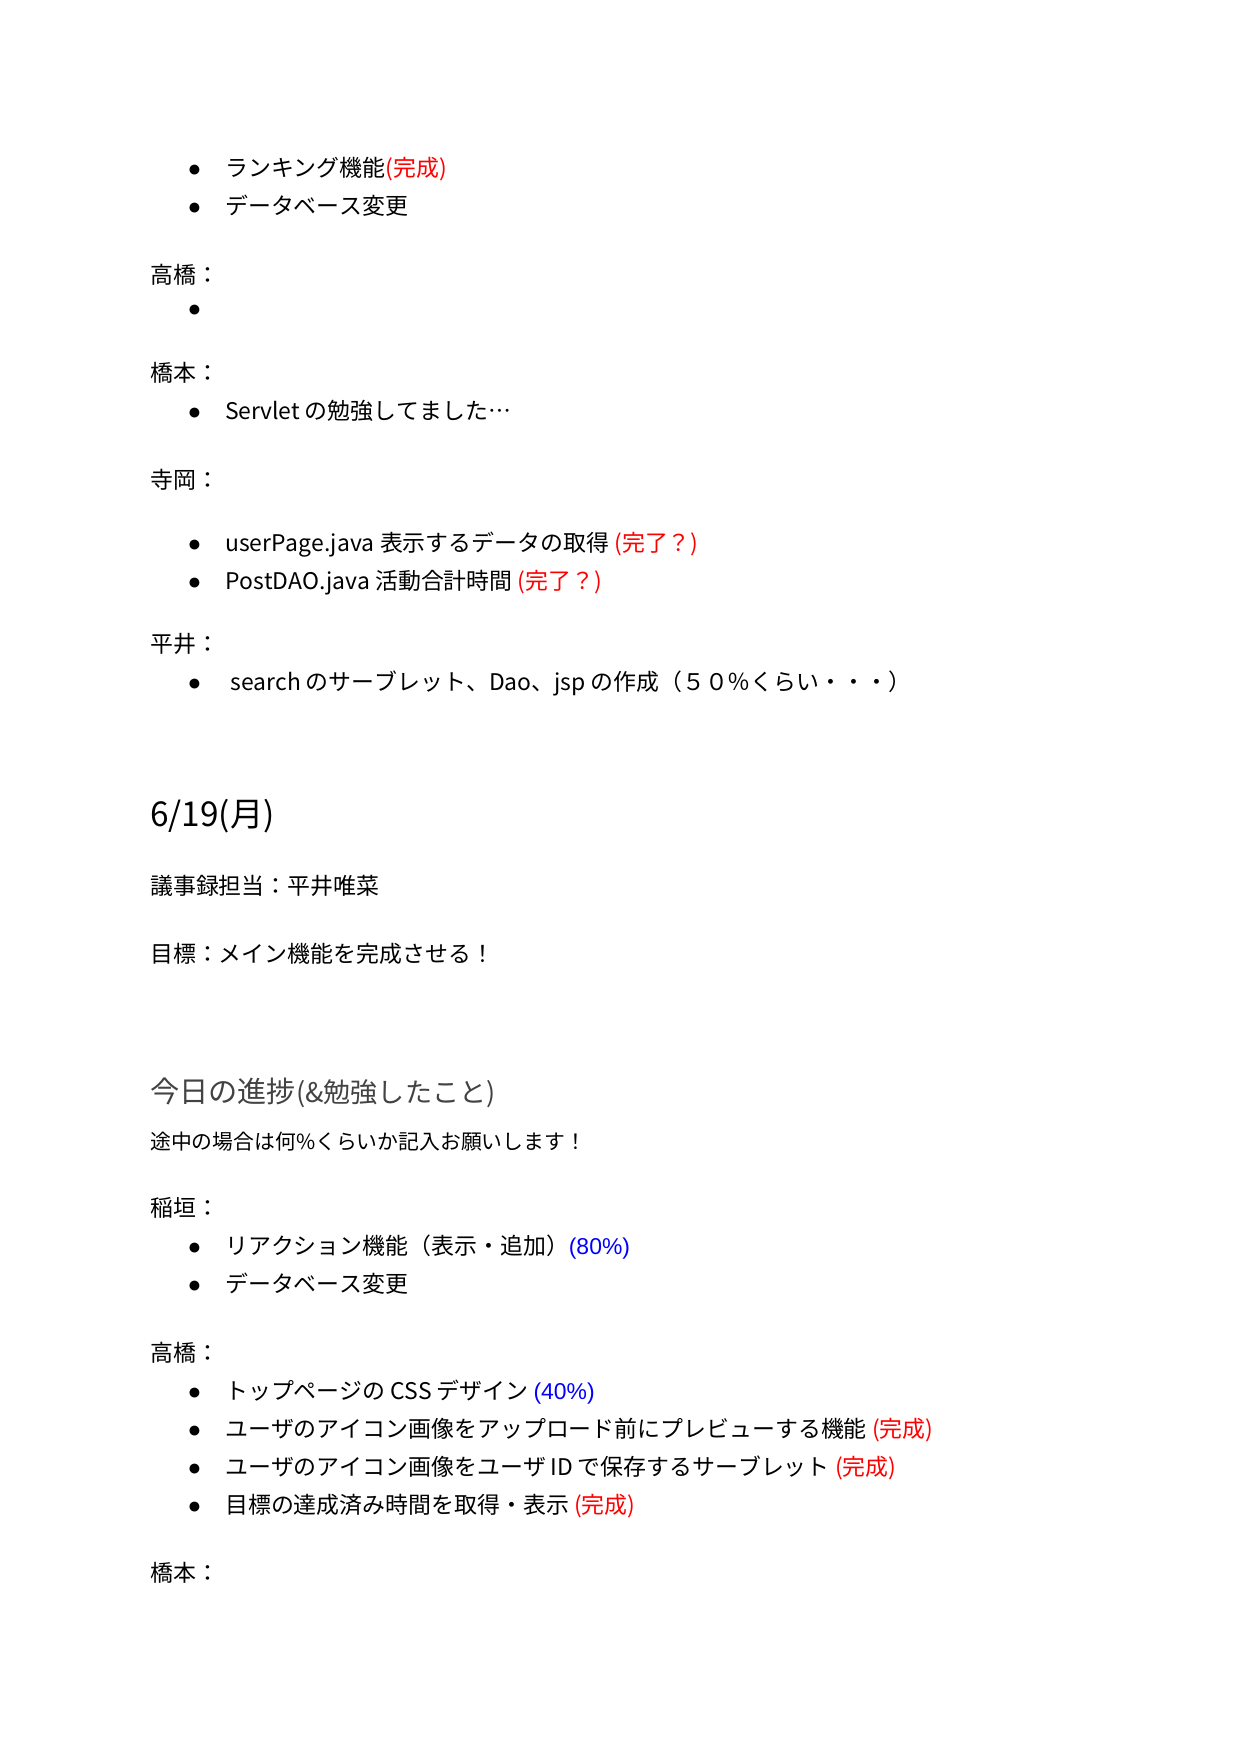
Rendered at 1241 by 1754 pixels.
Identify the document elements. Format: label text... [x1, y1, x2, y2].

text 目標：メイン機能を完成させる！ [150, 936, 1090, 969]
text 高橋： [150, 256, 1090, 290]
list トップページのCSSデザイン (40%) [187, 1373, 1090, 1406]
list searchのサーブレット、Dao、jspの作成（５０％くらい・・・） [187, 664, 1090, 697]
text 高橋： [150, 1334, 1090, 1368]
subtitle 6/19(月) [150, 787, 1090, 836]
text 橋本： [150, 355, 1090, 388]
list userPage.java 表示するデータの取得 (完了？) [187, 524, 1090, 558]
list Servletの勉強してました… [187, 393, 1090, 426]
list ユーザのアイコン画像をアップロード前にプレビューする機能 (完成) [187, 1411, 1090, 1444]
text 橋本： [150, 1555, 1090, 1588]
list PostDAO.java 活動合計時間 (完了？) [187, 563, 1090, 596]
text 寺岡： [150, 461, 1090, 495]
list 目標の達成済み時間を取得・表示 (完成) [187, 1487, 1090, 1520]
text 稲垣： [150, 1190, 1090, 1223]
list ユーザのアイコン画像をユーザIDで保存するサーブレット (完成) [187, 1449, 1090, 1482]
subtitle 今日の進捗(&勉強したこと) [150, 1068, 1090, 1110]
text 平井： [150, 626, 1090, 659]
text 議事録担当：平井唯菜 [150, 868, 1090, 901]
list リアクション機能（表示・追加）(80%) [187, 1228, 1090, 1261]
list データベース変更 [187, 188, 1090, 221]
list ランキング機能(完成) [187, 150, 1090, 183]
text 途中の場合は何%くらいか記入お願いします！ [150, 1125, 1090, 1155]
list データベース変更 [187, 1266, 1090, 1299]
